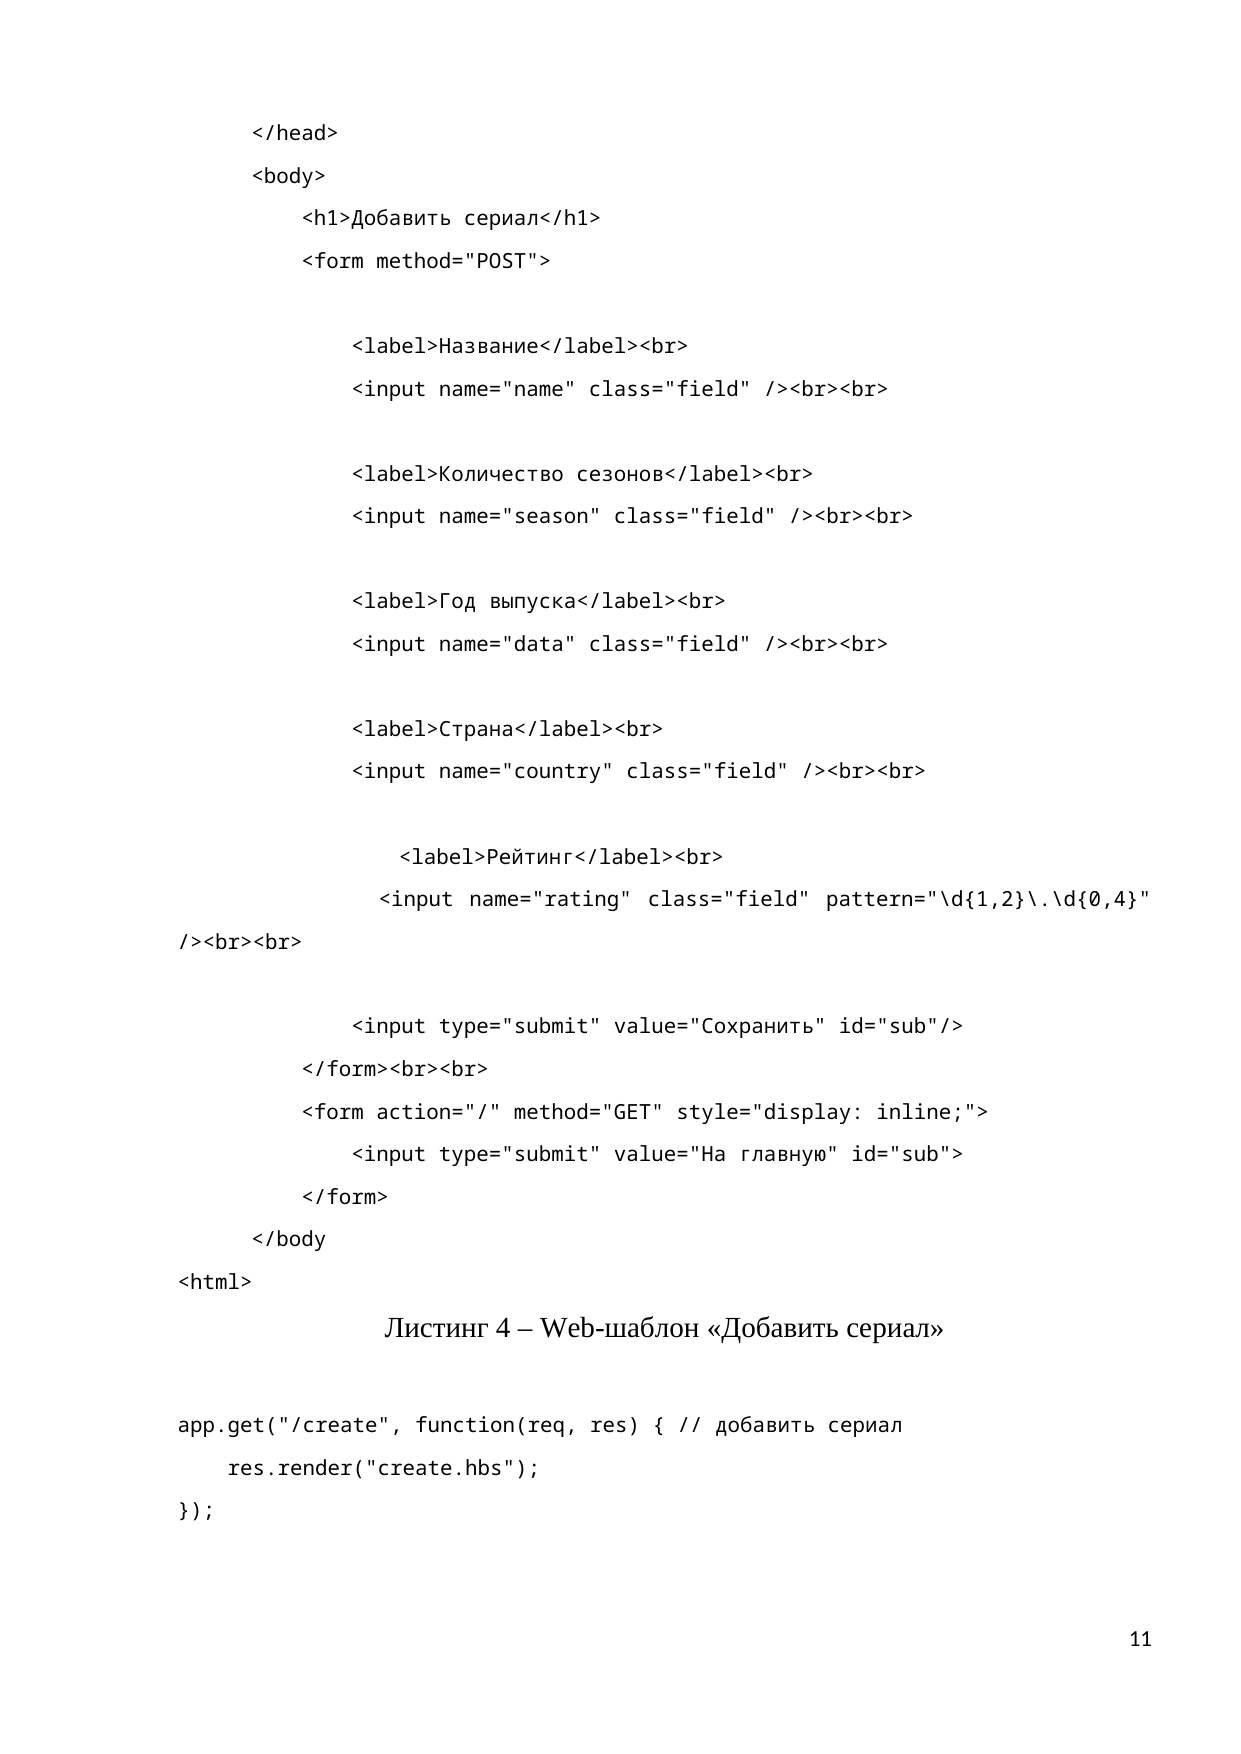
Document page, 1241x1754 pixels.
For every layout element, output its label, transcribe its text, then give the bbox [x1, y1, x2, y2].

text <label>Название</label><br> [177, 331, 1152, 359]
text <input name="name" class="field" /><br><br> [177, 374, 1152, 402]
text <input name="season" class="field" /><br><br> [177, 502, 1152, 530]
text res.render("create.hbs"); [177, 1453, 1152, 1481]
text <input name="country" class="field" /><br><br> [177, 757, 1152, 785]
text <body> [177, 161, 1152, 189]
text <input name="data" class="field" /><br><br> [177, 629, 1152, 657]
text <h1>Добавить сериал</h1> [177, 203, 1152, 232]
text <form action="/" method="GET" style="display: inline;"> [177, 1097, 1152, 1125]
text <label>Количество сезонов</label><br> [177, 459, 1152, 487]
text <label>Страна</label><br> [177, 714, 1152, 742]
text </form> [177, 1182, 1152, 1210]
text <input type="submit" value="Сохранить" id="sub"/> [177, 1012, 1152, 1040]
text </form><br><br> [177, 1054, 1152, 1083]
text <label>Рейтинг</label><br> [177, 842, 1152, 870]
text }); [177, 1496, 1152, 1524]
text <html> [177, 1267, 1152, 1296]
text <form method="POST"> [177, 246, 1152, 274]
text Листинг 4 – Web-шаблон «Добавить сериал» [177, 1310, 1152, 1343]
text <label>Год выпуска</label><br> [177, 586, 1152, 614]
text app.get("/create", function(req, res) { // добавить сериал [177, 1410, 1152, 1439]
text </body [177, 1224, 1152, 1253]
text <input name="rating" class="field" pattern="\d{1,2}\.\d{0,4}" /><br><br> [177, 884, 1152, 955]
text </head> [177, 118, 1152, 147]
text <input type="submit" value="На главную" id="sub"> [177, 1139, 1152, 1168]
